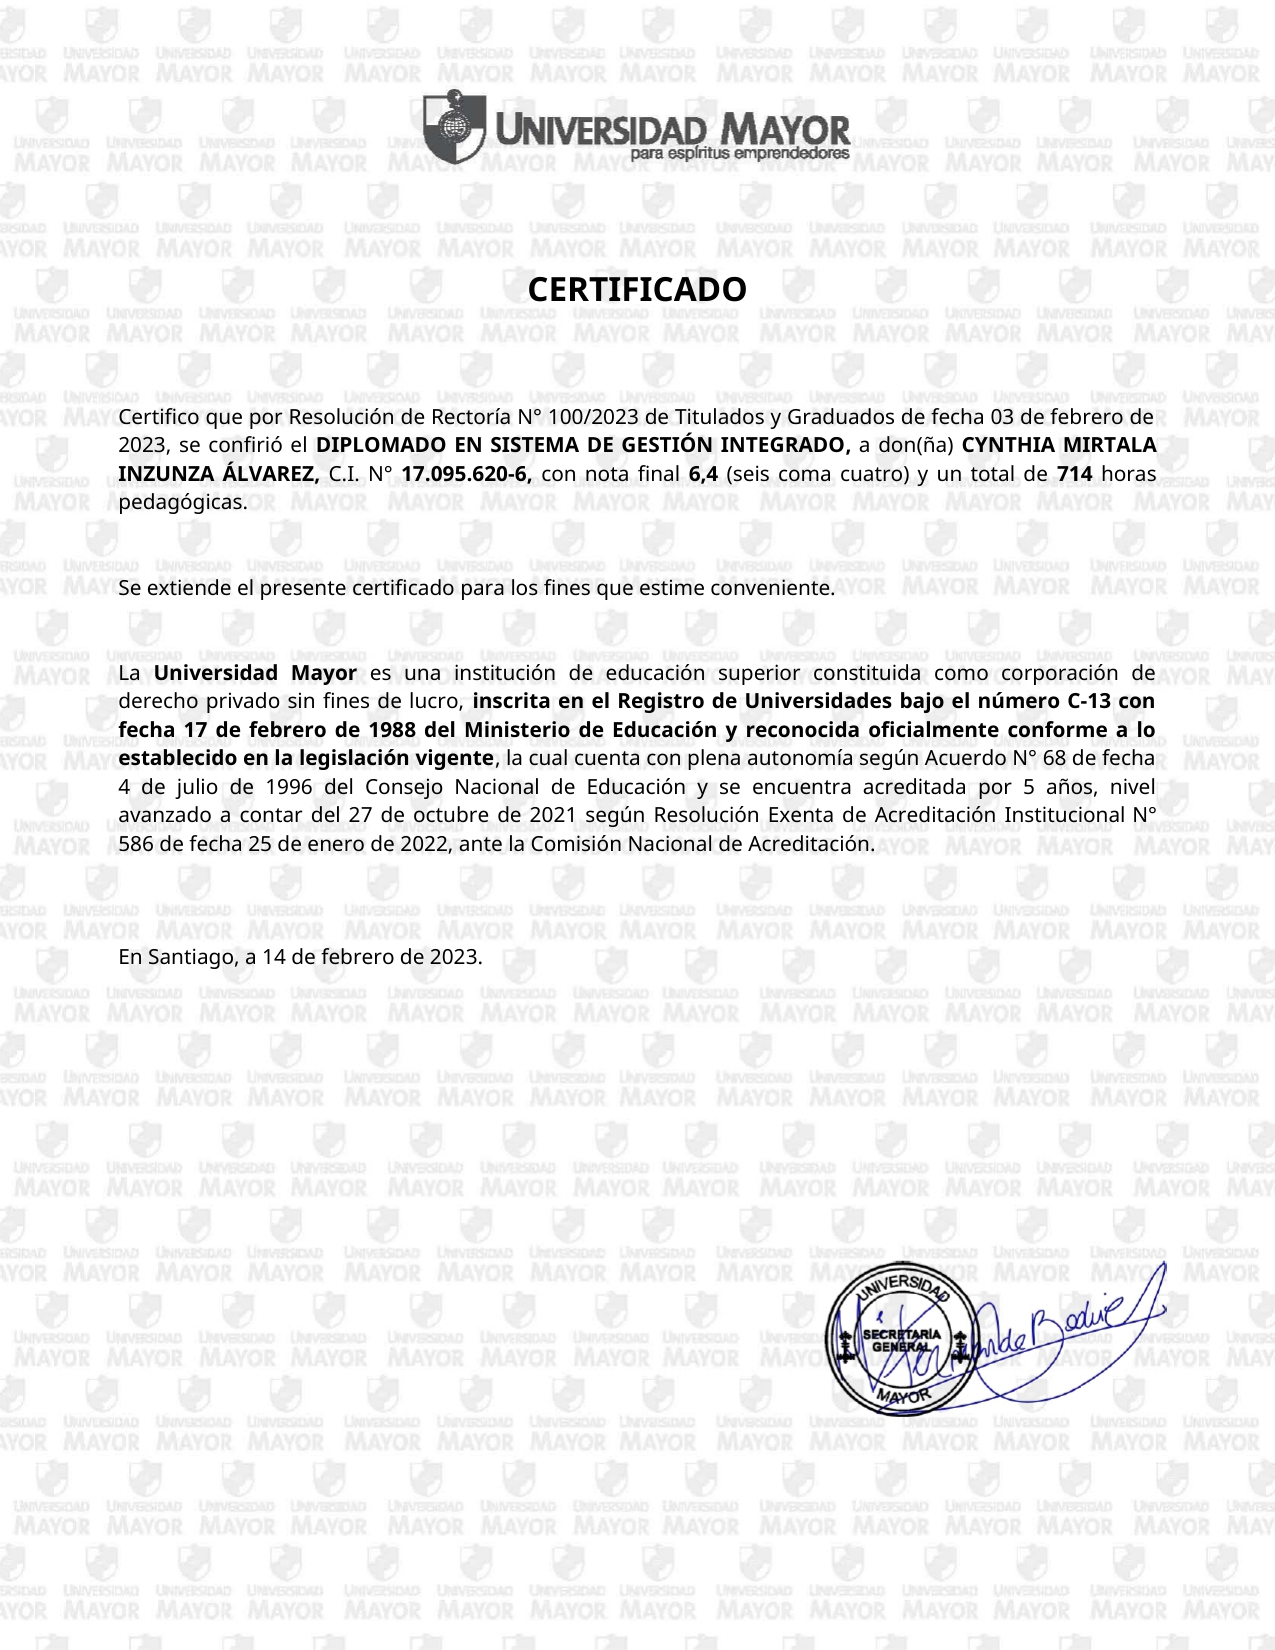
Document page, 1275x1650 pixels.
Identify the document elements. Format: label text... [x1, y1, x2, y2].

text En Santiago, a 14 de febrero de 2023. [118, 942, 1157, 971]
text La Universidad Mayor es una institución de educación superior constituida como corporación de derecho privado sin fines de lucro, inscrita en el Registro de Universidades bajo el número C-13 con fecha 17 de febrero de 1988 del Ministerio de Educación y reconocida oficialmente conforme a lo establecido en la legislación vigente, la cual cuenta con plena autonomía según Acuerdo N° 68 de fecha 4 de julio de 1996 del Consejo Nacional de Educación y se encuentra acreditada por 5 años, nivel avanzado a contar del 27 de octubre de 2021 según Resolución Exenta de Acreditación Institucional N° 586 de fecha 25 de enero de 2022, ante la Comisión Nacional de Acreditación. [118, 658, 1157, 857]
text CERTIFICADO [118, 266, 1157, 311]
text Se extiende el presente certificado para los fines que estime conveniente. [118, 573, 1157, 601]
picture [0, 0, 1275, 1650]
text Certifico que por Resolución de Rectoría N° 100/2023 de Titulados y Graduados de fecha 03 de febrero de 2023, se confirió el DIPLOMADO EN SISTEMA DE GESTIÓN INTEGRADO, a don(ña) CYNTHIA MIRTALA INZUNZA ÁLVAREZ, C.I. N° 17.095.620-6, con nota final 6,4 (seis coma cuatro) y un total de 714 horas pedagógicas. [118, 402, 1157, 516]
